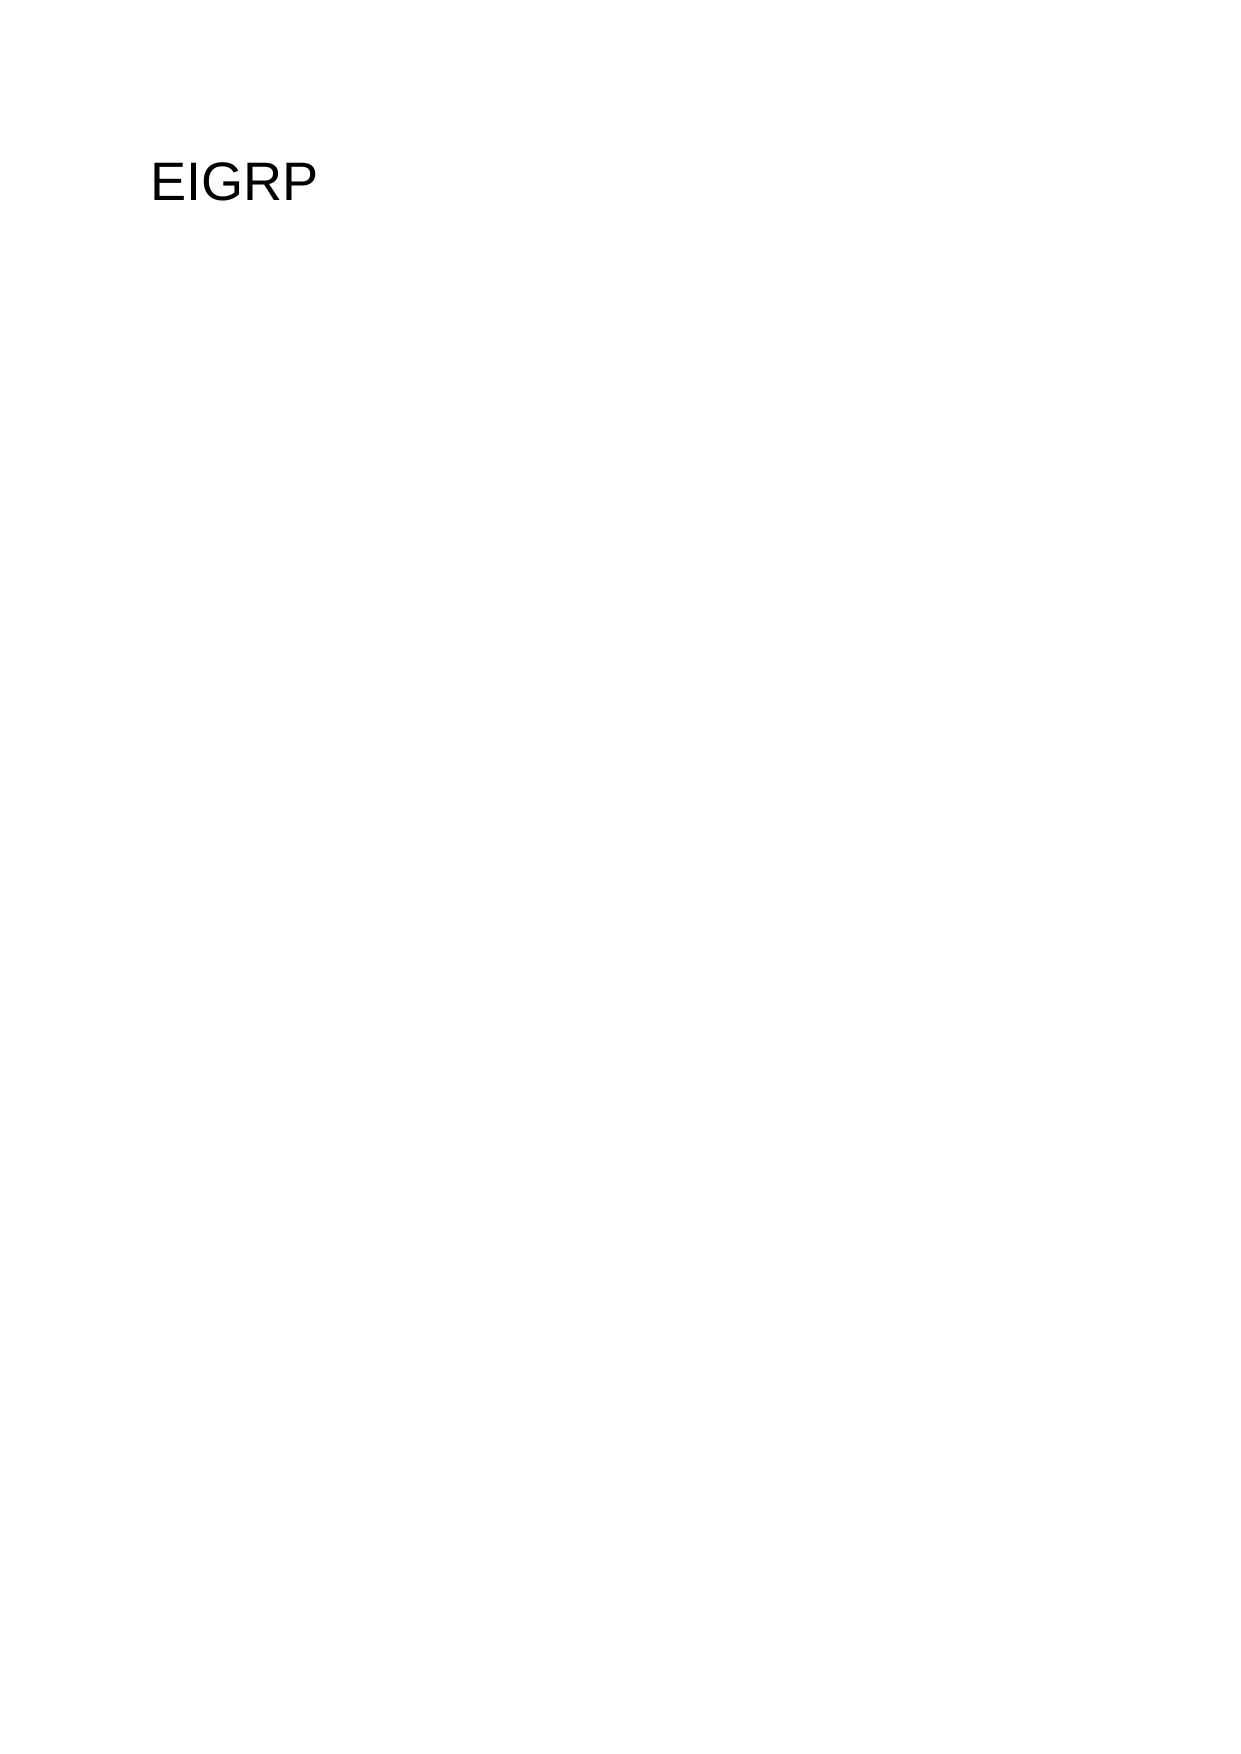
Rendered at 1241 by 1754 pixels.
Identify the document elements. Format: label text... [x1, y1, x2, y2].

title EIGRP [150, 150, 1090, 212]
